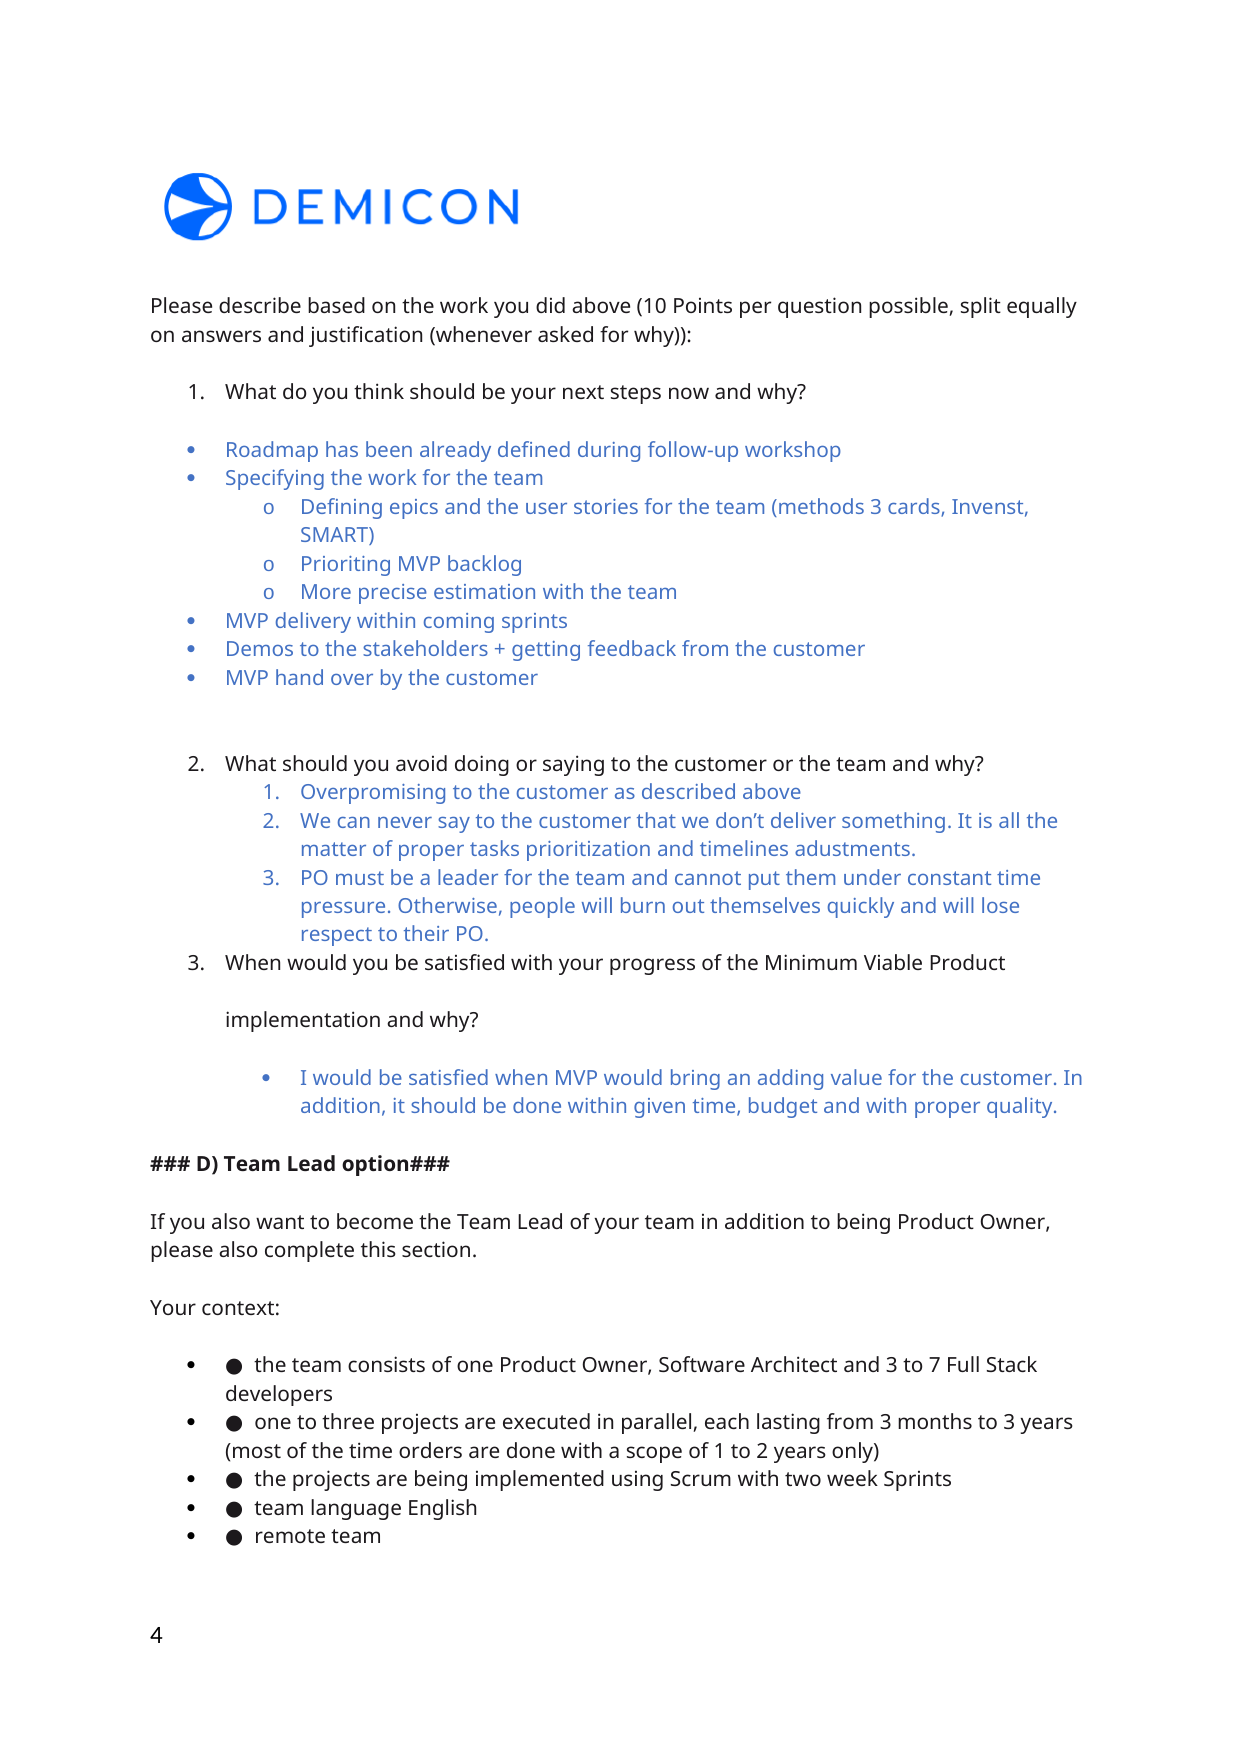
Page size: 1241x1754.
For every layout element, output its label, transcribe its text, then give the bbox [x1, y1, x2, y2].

list ● one to three projects are executed in parallel, each lasting from 3 months to 3 years (most of the time orders are done with a scope of 1 to 2 years only) [187, 1407, 1090, 1464]
text Please describe based on the work you did above (10 Points per question possible, split equally on answers and justification (whenever asked for why)): [150, 291, 1090, 348]
list I would be satisfied when MVP would bring an adding value for the customer. In addition, it should be done within given time, budget and with proper quality. [262, 1063, 1090, 1120]
list Defining epics and the user stories for the team (methods 3 cards, Invenst, SMART) [262, 492, 1090, 549]
list What do you think should be your next steps now and why? [187, 377, 1090, 406]
list What should you avoid doing or saying to the customer or the team and why? [187, 749, 1090, 777]
list ● the team consists of one Product Owner, Software Architect and 3 to 7 Full Stack developers [187, 1351, 1090, 1407]
list ● team language English [187, 1493, 1090, 1521]
list ● the projects are being implemented using Scrum with two week Sprints [187, 1464, 1090, 1493]
list Overpromising to the customer as described above [262, 777, 1090, 806]
list When would you be satisfied with your progress of the Minimum Viable Product [187, 948, 1090, 976]
list Roadmap has been already defined during follow-up workshop [187, 435, 1090, 463]
text ### D) Team Lead option### [150, 1149, 1090, 1178]
list Demos to the stakeholders + getting feedback from the customer [187, 634, 1090, 663]
text implementation and why? [225, 1006, 1090, 1034]
picture [150, 150, 532, 263]
list Specifying the work for the team [187, 463, 1090, 492]
text Your context: [150, 1293, 1090, 1321]
list Prioriting MVP backlog [262, 549, 1090, 577]
list PO must be a leader for the team and cannot put them under constant time pressure. Otherwise, people will burn out themselves quickly and will lose respect to their PO. [262, 863, 1090, 948]
list ● remote team [187, 1521, 1090, 1549]
list We can never say to the customer that we don’t deliver something. It is all the matter of proper tasks prioritization and timelines adustments. [262, 806, 1090, 863]
list MVP hand over by the customer [187, 663, 1090, 691]
list More precise estimation with the team [262, 577, 1090, 606]
list MVP delivery within coming sprints [187, 606, 1090, 634]
text If you also want to become the Team Lead of your team in addition to being Product Owner, please also complete this section. [150, 1207, 1090, 1264]
